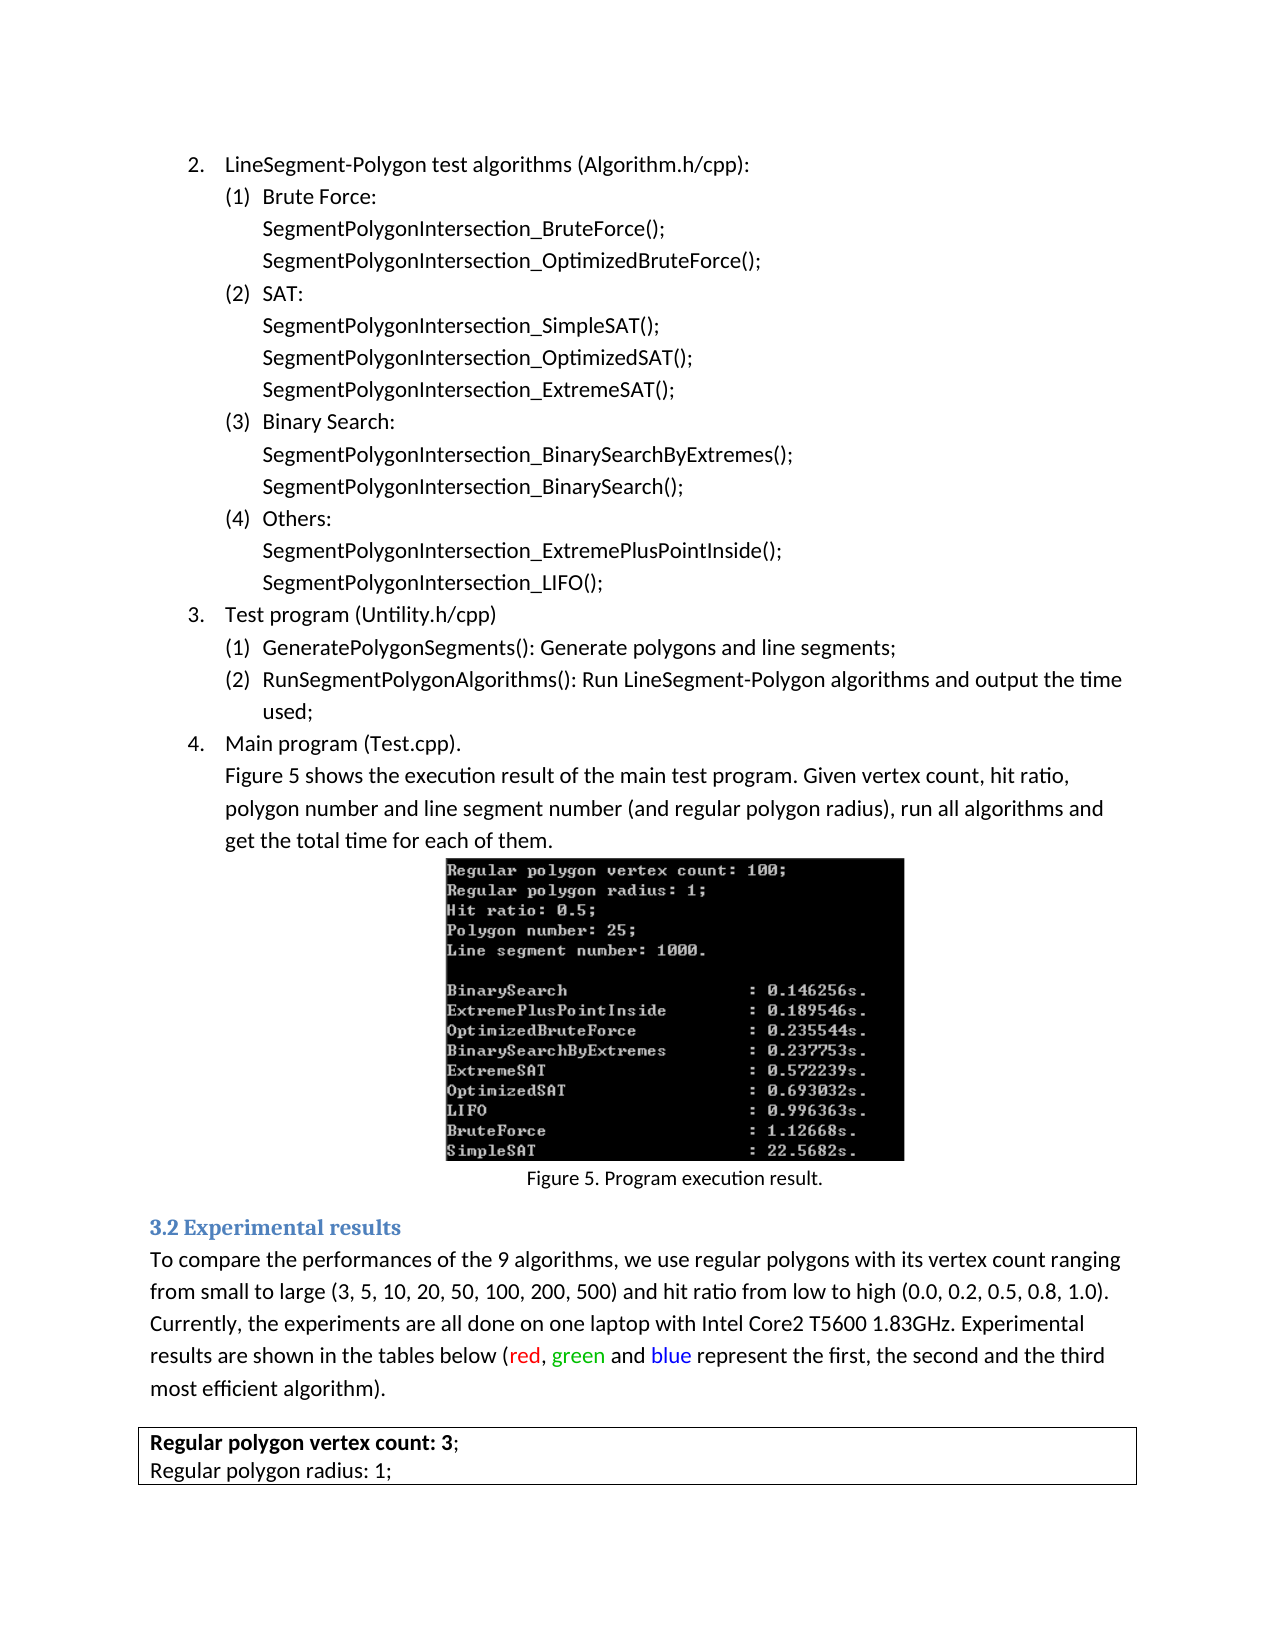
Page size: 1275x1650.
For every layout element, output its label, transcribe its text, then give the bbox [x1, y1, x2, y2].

list Figure 5. Program execution result. [225, 1165, 1125, 1190]
list GeneratePolygonSegments(): Generate polygons and line segments; [225, 633, 1125, 661]
list Test program (Untility.h/cpp) [187, 601, 1125, 629]
list LineSegment-Polygon test algorithms (Algorithm.h/cpp): [187, 150, 1125, 178]
list Main program (Test.cpp). [187, 729, 1125, 757]
list SegmentPolygonIntersection_LIFO(); [262, 568, 1125, 596]
list SegmentPolygonIntersection_BinarySearch(); [262, 472, 1125, 500]
subtitle 3.2 Experimental results [150, 1215, 1125, 1241]
list SegmentPolygonIntersection_BruteForce(); [262, 214, 1125, 242]
list SegmentPolygonIntersection_OptimizedBruteForce(); [262, 247, 1125, 274]
text To compare the performances of the 9 algorithms, we use regular polygons with its vertex count ranging from small to large (3, 5, 10, 20, 50, 100, 200, 500) and hit ratio from low to high (0.0, 0.2, 0.5, 0.8, 1.0). Currently, the experiments are all done on one laptop with Intel Core2 T5600 1.83GHz. Experimental results are shown in the tables below (red, green and blue represent the first, the second and the third most efficient algorithm). [150, 1245, 1125, 1402]
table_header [139, 1428, 1136, 1484]
list Binary Search: [225, 407, 1125, 436]
picture [445, 858, 905, 1161]
list SegmentPolygonIntersection_ExtremeSAT(); [262, 375, 1125, 403]
list SAT: [225, 279, 1125, 307]
list SegmentPolygonIntersection_OptimizedSAT(); [262, 343, 1125, 371]
list SegmentPolygonIntersection_SimpleSAT(); [262, 311, 1125, 339]
list Figure 5 shows the execution result of the main test program. Given vertex count, hit ratio, polygon number and line segment number (and regular polygon radius), run all algorithms and get the total time for each of them. [225, 762, 1125, 854]
list Others: [225, 504, 1125, 532]
list SegmentPolygonIntersection_ExtremePlusPointInside(); [262, 536, 1125, 564]
list RunSegmentPolygonAlgorithms(): Run LineSegment-Polygon algorithms and output the time used; [225, 665, 1125, 725]
list SegmentPolygonIntersection_BinarySearchByExtremes(); [262, 440, 1125, 468]
list Brute Force: [225, 182, 1125, 210]
